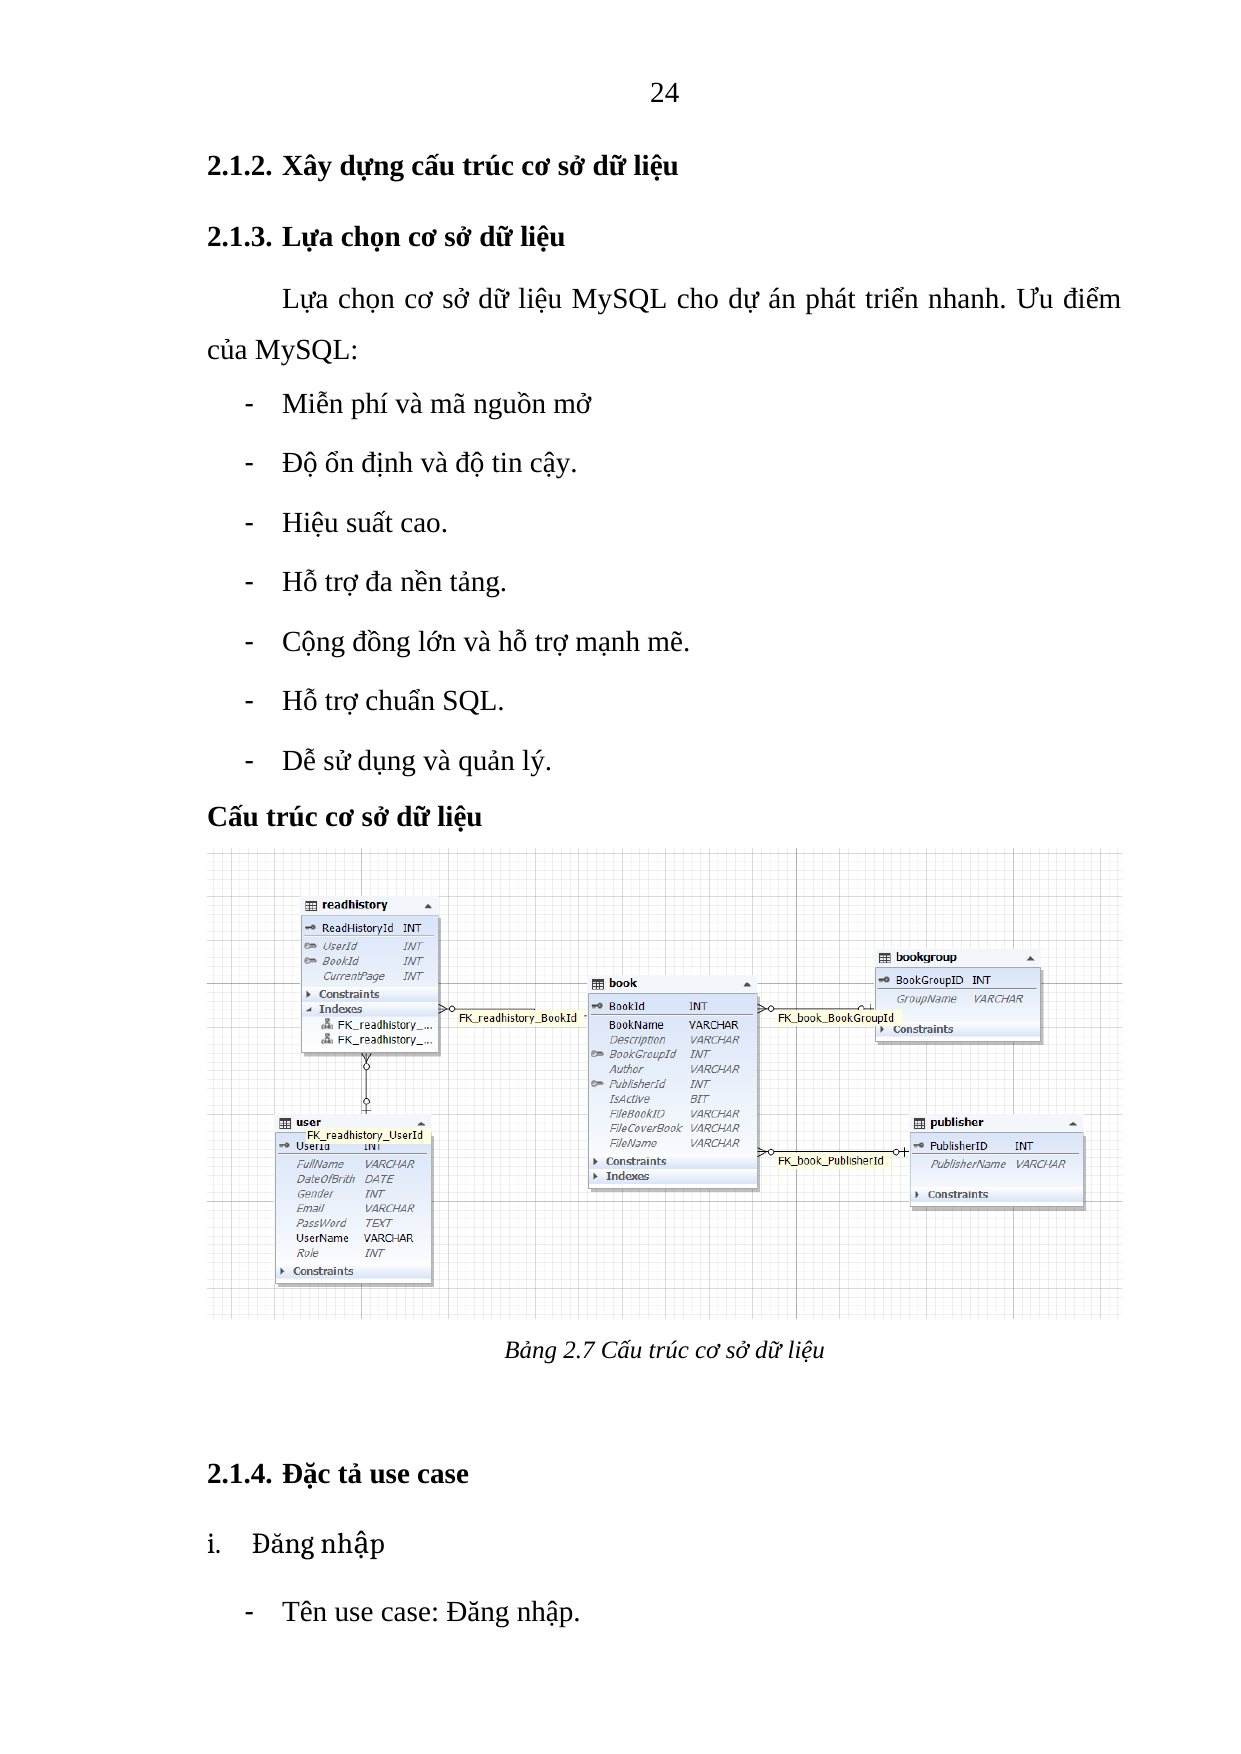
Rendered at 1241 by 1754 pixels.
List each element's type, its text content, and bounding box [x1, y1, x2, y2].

subtitle Đặc tả use case [207, 1456, 1122, 1489]
picture [206, 848, 1123, 1319]
list Hỗ trợ chuẩn SQL. [244, 680, 1122, 719]
list Tên use case: Đăng nhập. [244, 1590, 1122, 1629]
list Độ ổn định và độ tin cậy. [244, 442, 1122, 481]
text Cấu trúc cơ sở dữ liệu [207, 799, 1122, 832]
subtitle Đăng nhập [207, 1527, 1122, 1561]
list Dễ sử dụng và quản lý. [244, 739, 1122, 779]
list Cộng đồng lớn và hỗ trợ mạnh mẽ. [244, 620, 1122, 660]
subtitle Lựa chọn cơ sở dữ liệu [207, 219, 1122, 252]
list Miễn phí và mã nguồn mở [244, 382, 1122, 422]
text Lựa chọn cơ sở dữ liệu MySQL cho dự án phát triển nhanh. Ưu điểm của MySQL: [207, 282, 1122, 366]
list Hiệu suất cao. [244, 501, 1122, 541]
list Hỗ trợ đa nền tảng. [244, 561, 1122, 600]
subtitle Xây dựng cấu trúc cơ sở dữ liệu [207, 148, 1122, 181]
